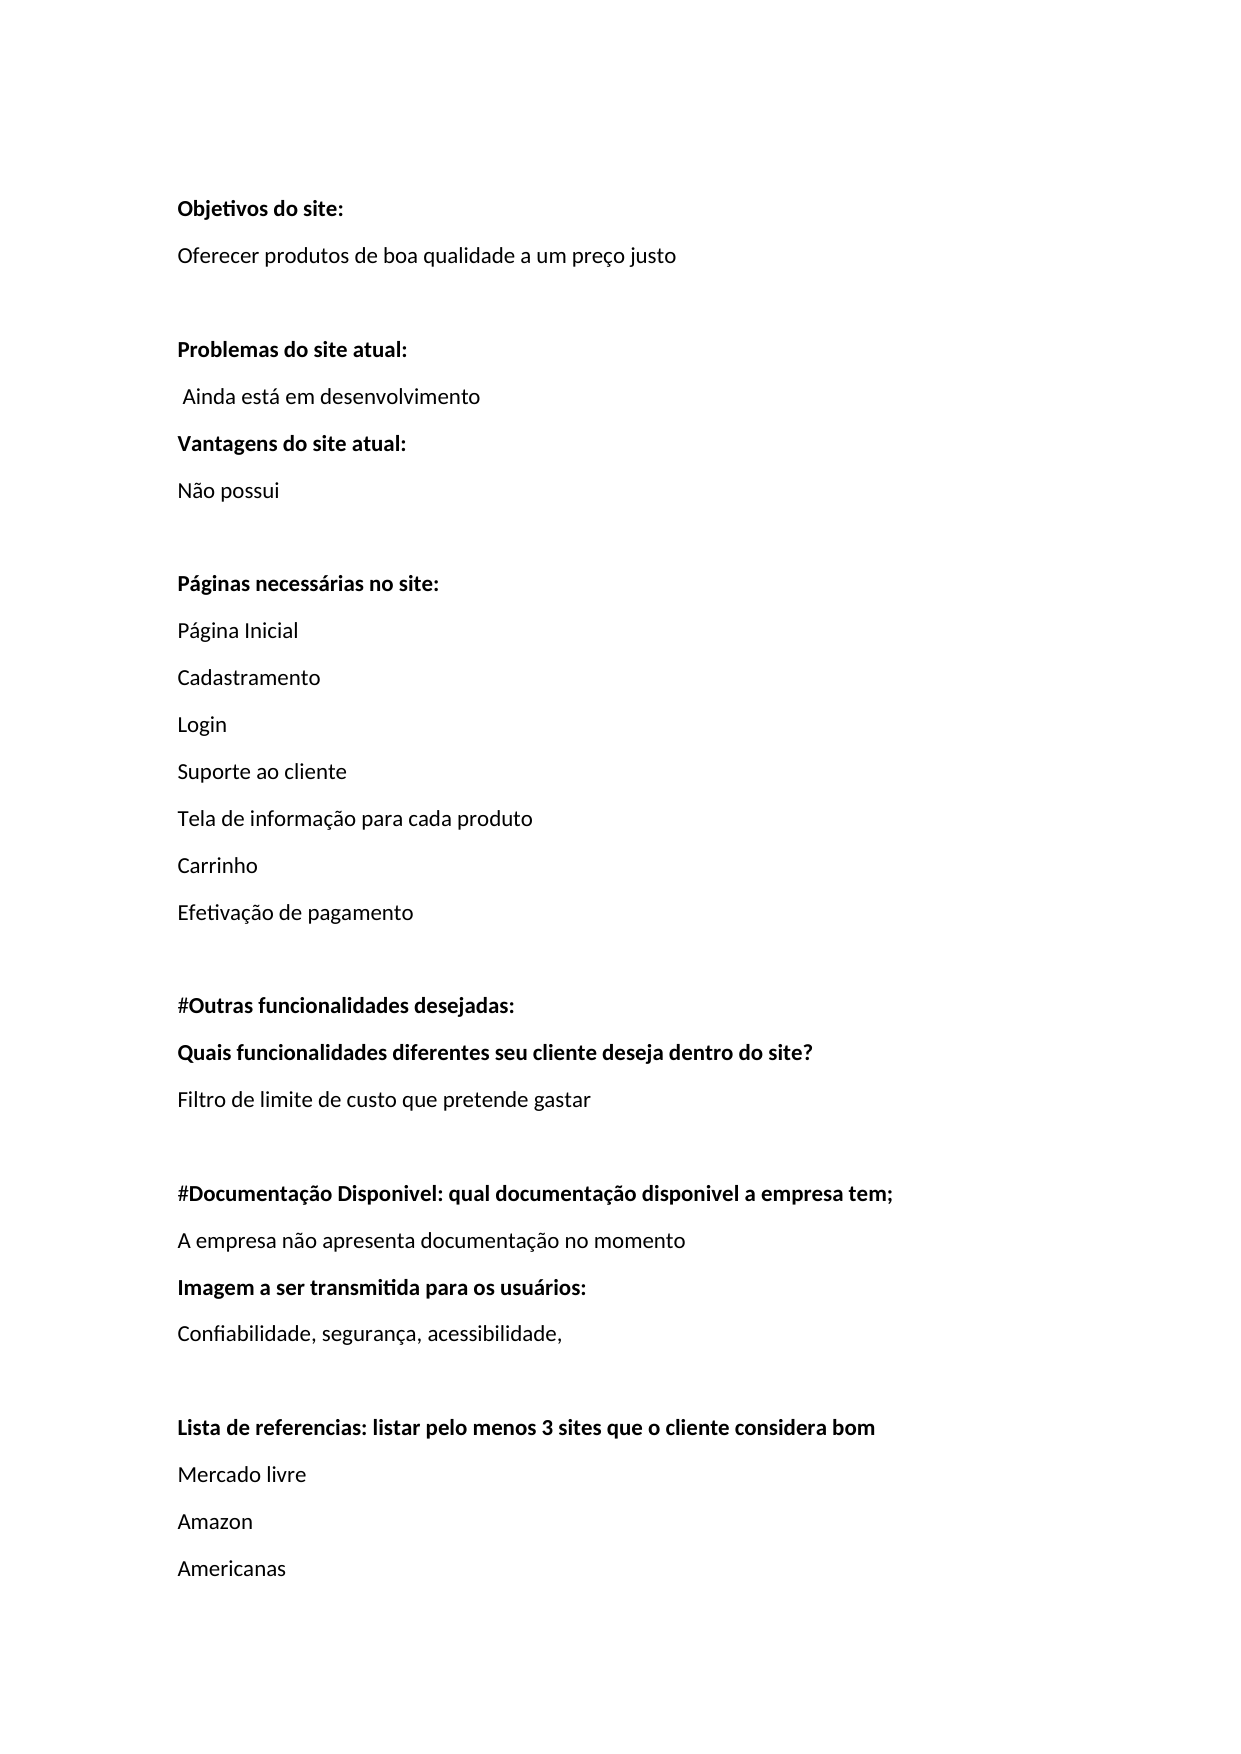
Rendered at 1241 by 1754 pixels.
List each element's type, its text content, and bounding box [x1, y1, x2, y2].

text Ainda está em desenvolvimento [177, 382, 1063, 410]
text Oferecer produtos de boa qualidade a um preço justo [177, 241, 1063, 269]
text Login [177, 710, 1063, 738]
text Imagem a ser transmitida para os usuários: [177, 1273, 1063, 1301]
text Efetivação de pagamento [177, 898, 1063, 926]
text Página Inicial [177, 616, 1063, 644]
text Filtro de limite de custo que pretende gastar [177, 1085, 1063, 1113]
text Amazon [177, 1507, 1063, 1535]
text Páginas necessárias no site: [177, 569, 1063, 597]
text Americanas [177, 1554, 1063, 1582]
text Vantagens do site atual: [177, 429, 1063, 457]
text #Documentação Disponivel: qual documentação disponivel a empresa tem; [177, 1179, 1063, 1207]
text Confiabilidade, segurança, acessibilidade, [177, 1319, 1063, 1347]
text A empresa não apresenta documentação no momento [177, 1226, 1063, 1254]
text Não possui [177, 476, 1063, 504]
text Suporte ao cliente [177, 757, 1063, 785]
text Cadastramento [177, 663, 1063, 691]
text Tela de informação para cada produto [177, 804, 1063, 832]
text #Outras funcionalidades desejadas: [177, 991, 1063, 1019]
text Quais funcionalidades diferentes seu cliente deseja dentro do site? [177, 1038, 1063, 1066]
text Mercado livre [177, 1460, 1063, 1488]
text Carrinho [177, 851, 1063, 879]
text Lista de referencias: listar pelo menos 3 sites que o cliente considera bom [177, 1413, 1063, 1441]
text Problemas do site atual: [177, 335, 1063, 363]
text Objetivos do site: [177, 194, 1063, 222]
